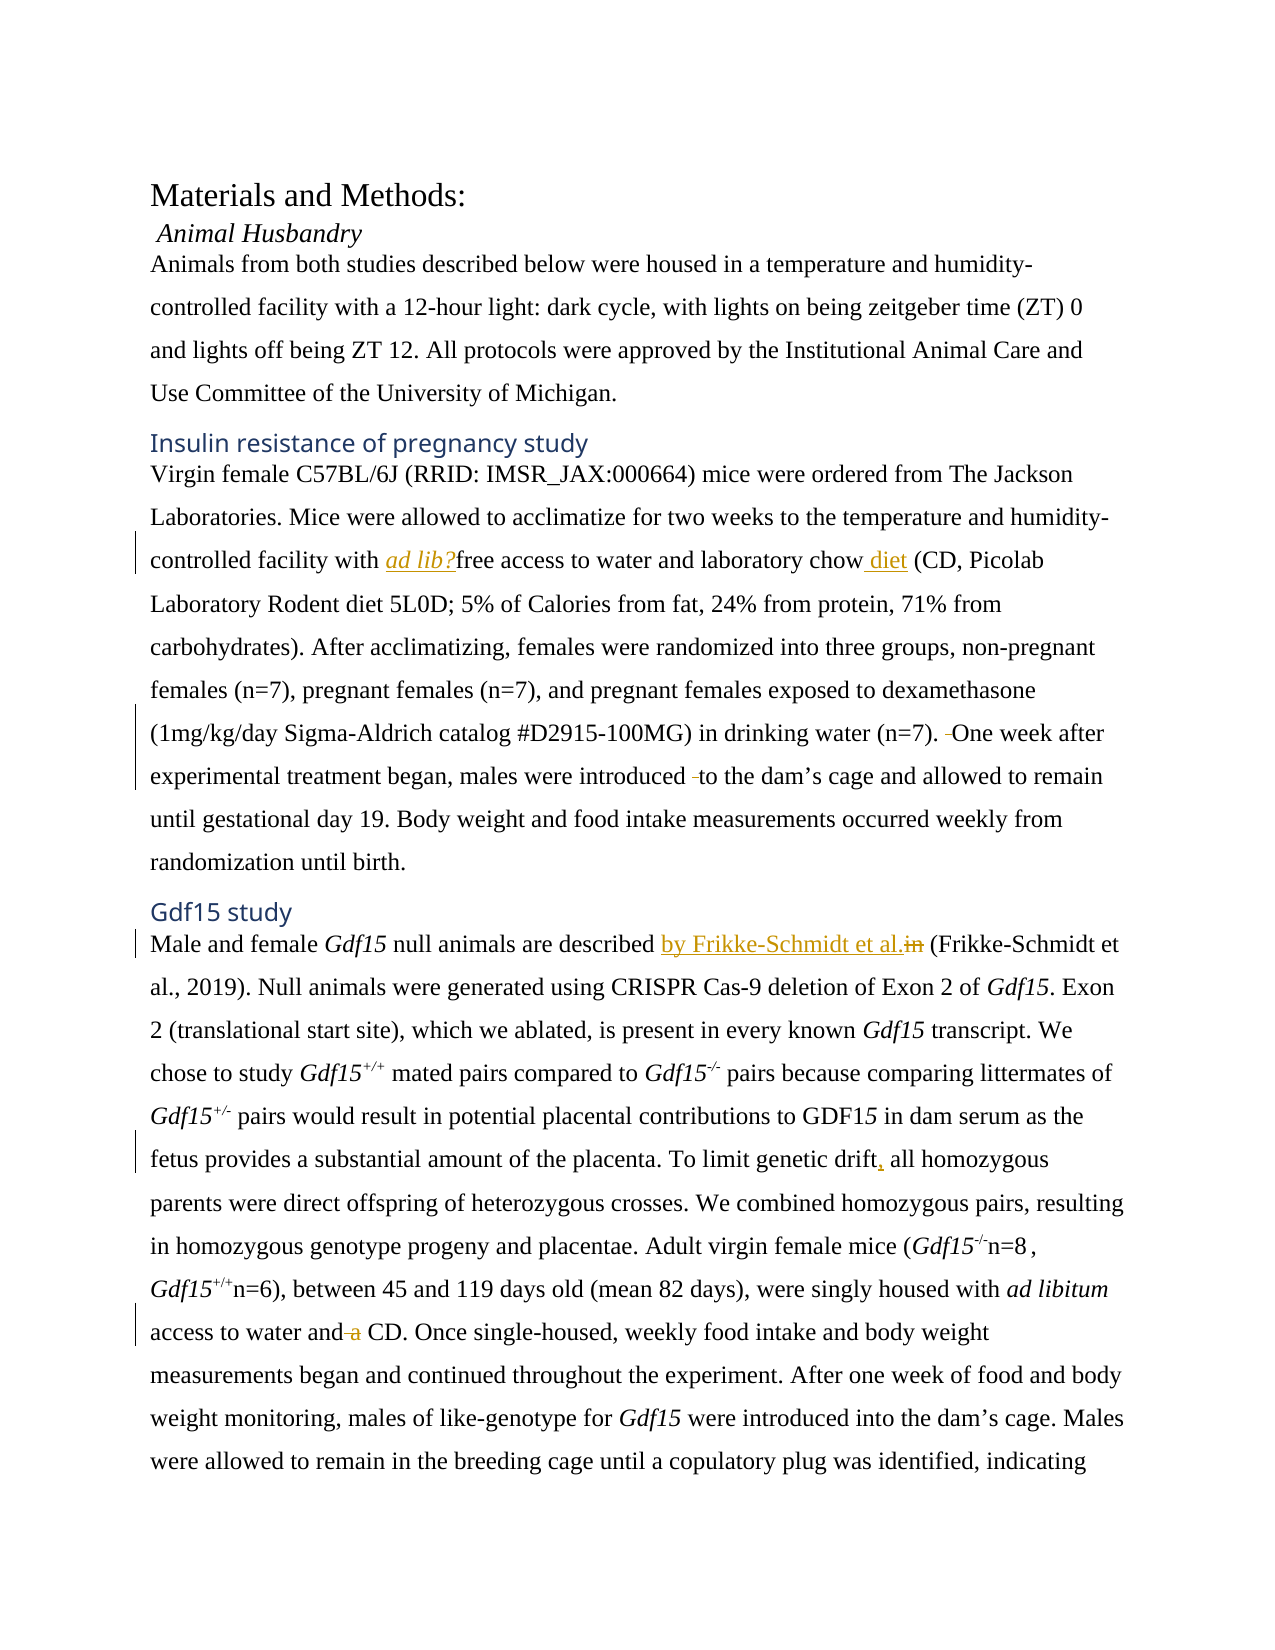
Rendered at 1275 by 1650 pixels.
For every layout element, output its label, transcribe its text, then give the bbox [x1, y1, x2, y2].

subtitle Materials and Methods: [150, 175, 1125, 213]
text Virgin female C57BL/6J (RRID: IMSR_JAX:000664) mice were ordered from The Jackson Laboratories. Mice were allowed to acclimatize for two weeks to the temperature and humidity-controlled facility with free access to water and laboratory chow (CD, Picolab Laboratory Rodent diet 5L0D; 5% of Calories from fat, 24% from protein, 71% from carbohydrates). After acclimatizing, females were randomized into three groups, non-pregnant females (n=7), pregnant females (n=7), and pregnant females exposed to dexamethasone (1mg/kg/day Sigma-Aldrich catalog #D2915-100MG) in drinking water (n=7). One week after experimental treatment began, males were introduced to the dam’s cage and allowed to remain until gestational day 19. Body weight and food intake measurements occurred weekly from randomization until birth. [150, 459, 1125, 876]
text Animals from both studies described below were housed in a temperature and humidity-controlled facility with a 12-hour light: dark cycle, with lights on being zeitgeber time (ZT) 0 and lights off being ZT 12. All protocols were approved by the Institutional Animal Care and Use Committee of the University of Michigan. [150, 249, 1125, 407]
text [150, 929, 1125, 1475]
subtitle Insulin resistance of pregnancy study [150, 425, 1125, 459]
subtitle Animal Husbandry [150, 217, 1125, 249]
subtitle Gdf15 study [150, 895, 1125, 929]
